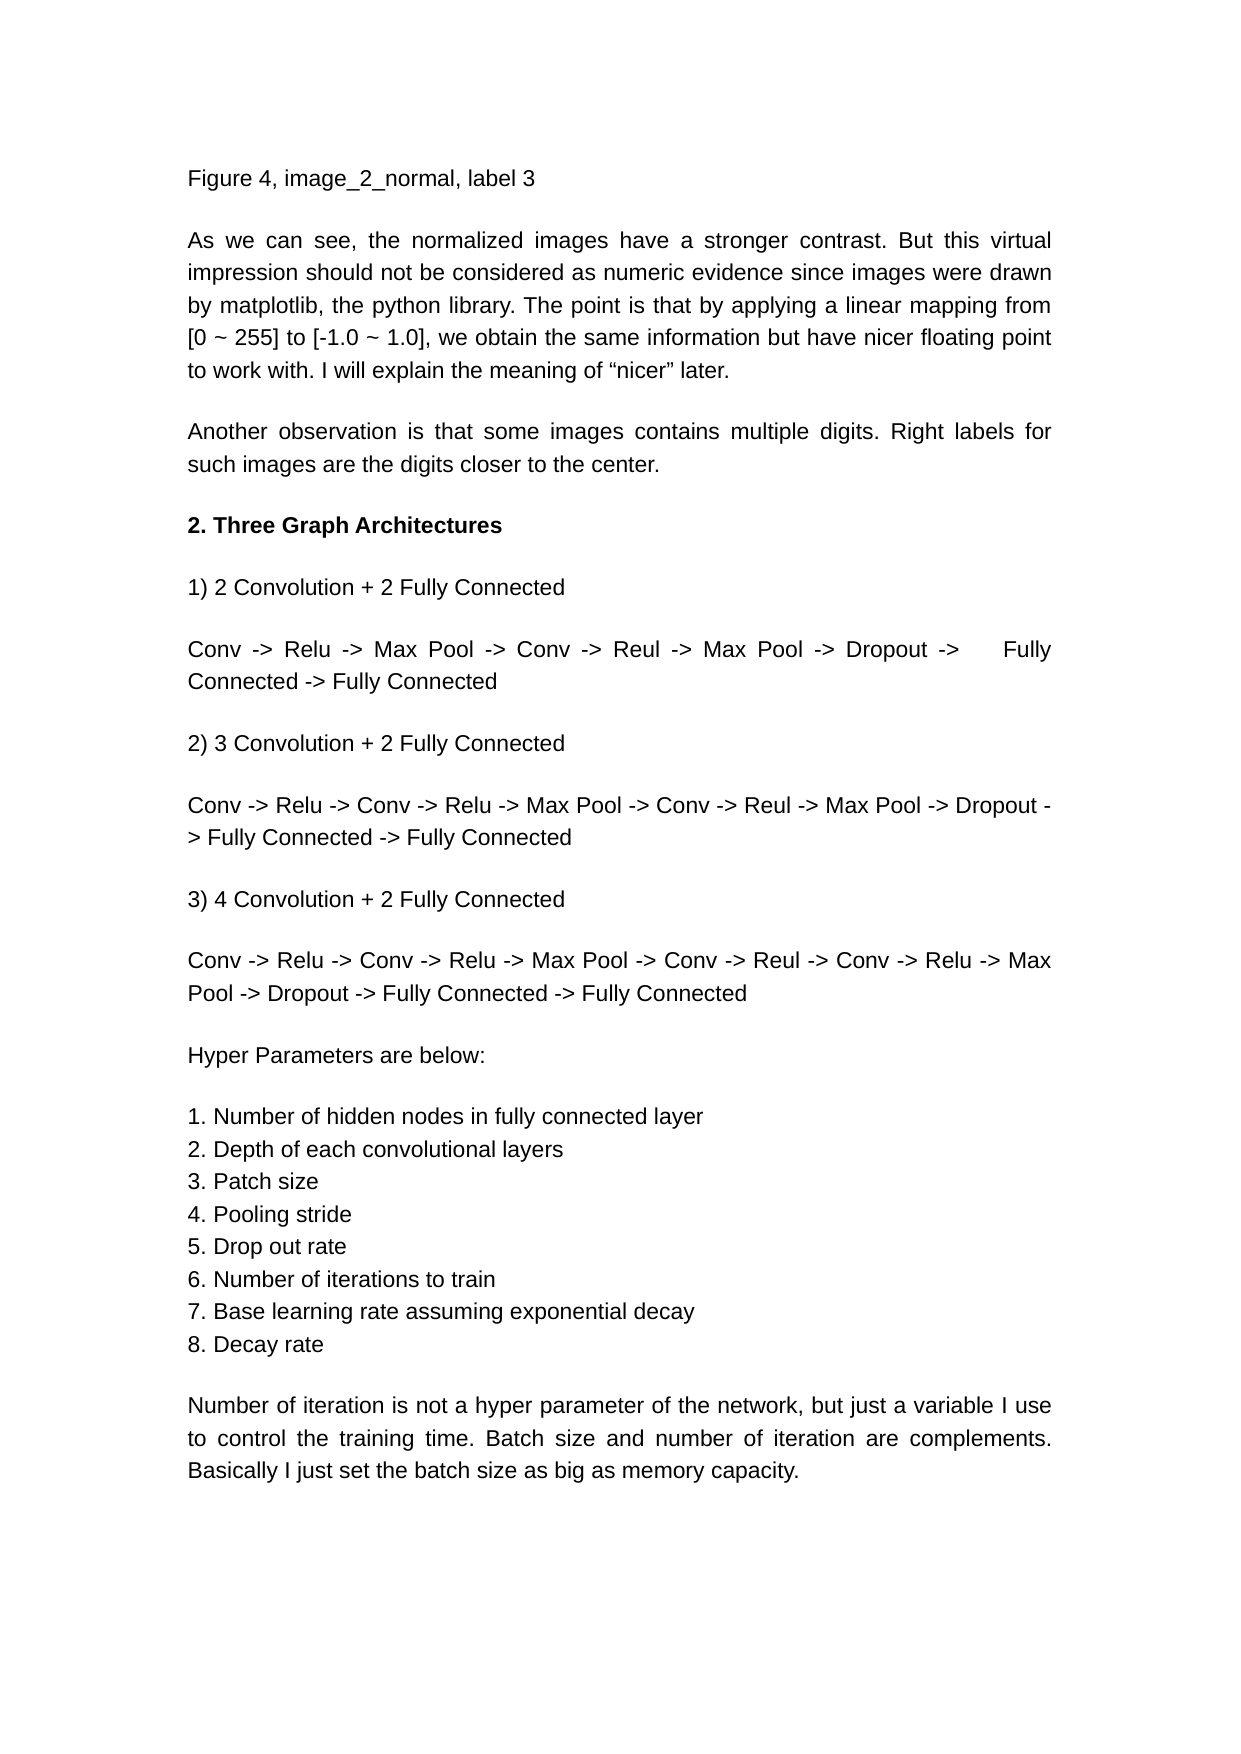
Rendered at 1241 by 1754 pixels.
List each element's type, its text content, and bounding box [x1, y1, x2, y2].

list Number of iteration is not a hyper parameter of the network, but just a variable I use to control the training time. Batch size and number of iteration are complements. Basically I just set the batch size as big as memory capacity. [187, 1389, 1053, 1487]
list Base learning rate assuming exponential decay [187, 1295, 1053, 1328]
list 2. Three Graph Architectures [187, 509, 1053, 542]
list Another observation is that some images contains multiple digits. Right labels for such images are the digits closer to the center. [187, 415, 1053, 480]
list Decay rate [187, 1328, 1053, 1360]
list Number of iterations to train [187, 1263, 1053, 1295]
list Conv -> Relu -> Conv -> Relu -> Max Pool -> Conv -> Reul -> Conv -> Relu -> Max Pool -> Dropout -> Fully Connected -> Fully Connected [187, 944, 1053, 1009]
list Figure 4, image_2_normal, label 3 [187, 162, 1053, 194]
list Number of hidden nodes in fully connected layer [187, 1100, 1053, 1133]
list Pooling stride [187, 1198, 1053, 1230]
list Patch size [187, 1165, 1053, 1198]
list 1) 2 Convolution + 2 Fully Connected [187, 571, 1053, 604]
list As we can see, the normalized images have a stronger contrast. But this virtual impression should not be considered as numeric evidence since images were drawn by matplotlib, the python library. The point is that by applying a linear mapping from [0 ~ 255] to [-1.0 ~ 1.0], we obtain the same information but have nicer floating point to work with. I will explain the meaning of “nicer” later. [187, 224, 1053, 386]
list Conv -> Relu -> Conv -> Relu -> Max Pool -> Conv -> Reul -> Max Pool -> Dropout -> Fully Connected -> Fully Connected [187, 789, 1053, 854]
list Drop out rate [187, 1230, 1053, 1263]
list 2) 3 Convolution + 2 Fully Connected [187, 727, 1053, 759]
list Hyper Parameters are below: [187, 1039, 1053, 1071]
list 3) 4 Convolution + 2 Fully Connected [187, 883, 1053, 915]
list Depth of each convolutional layers [187, 1133, 1053, 1165]
list Conv -> Relu -> Max Pool -> Conv -> Reul -> Max Pool -> Dropout -> Fully Connected -> Fully Connected [187, 633, 1053, 698]
